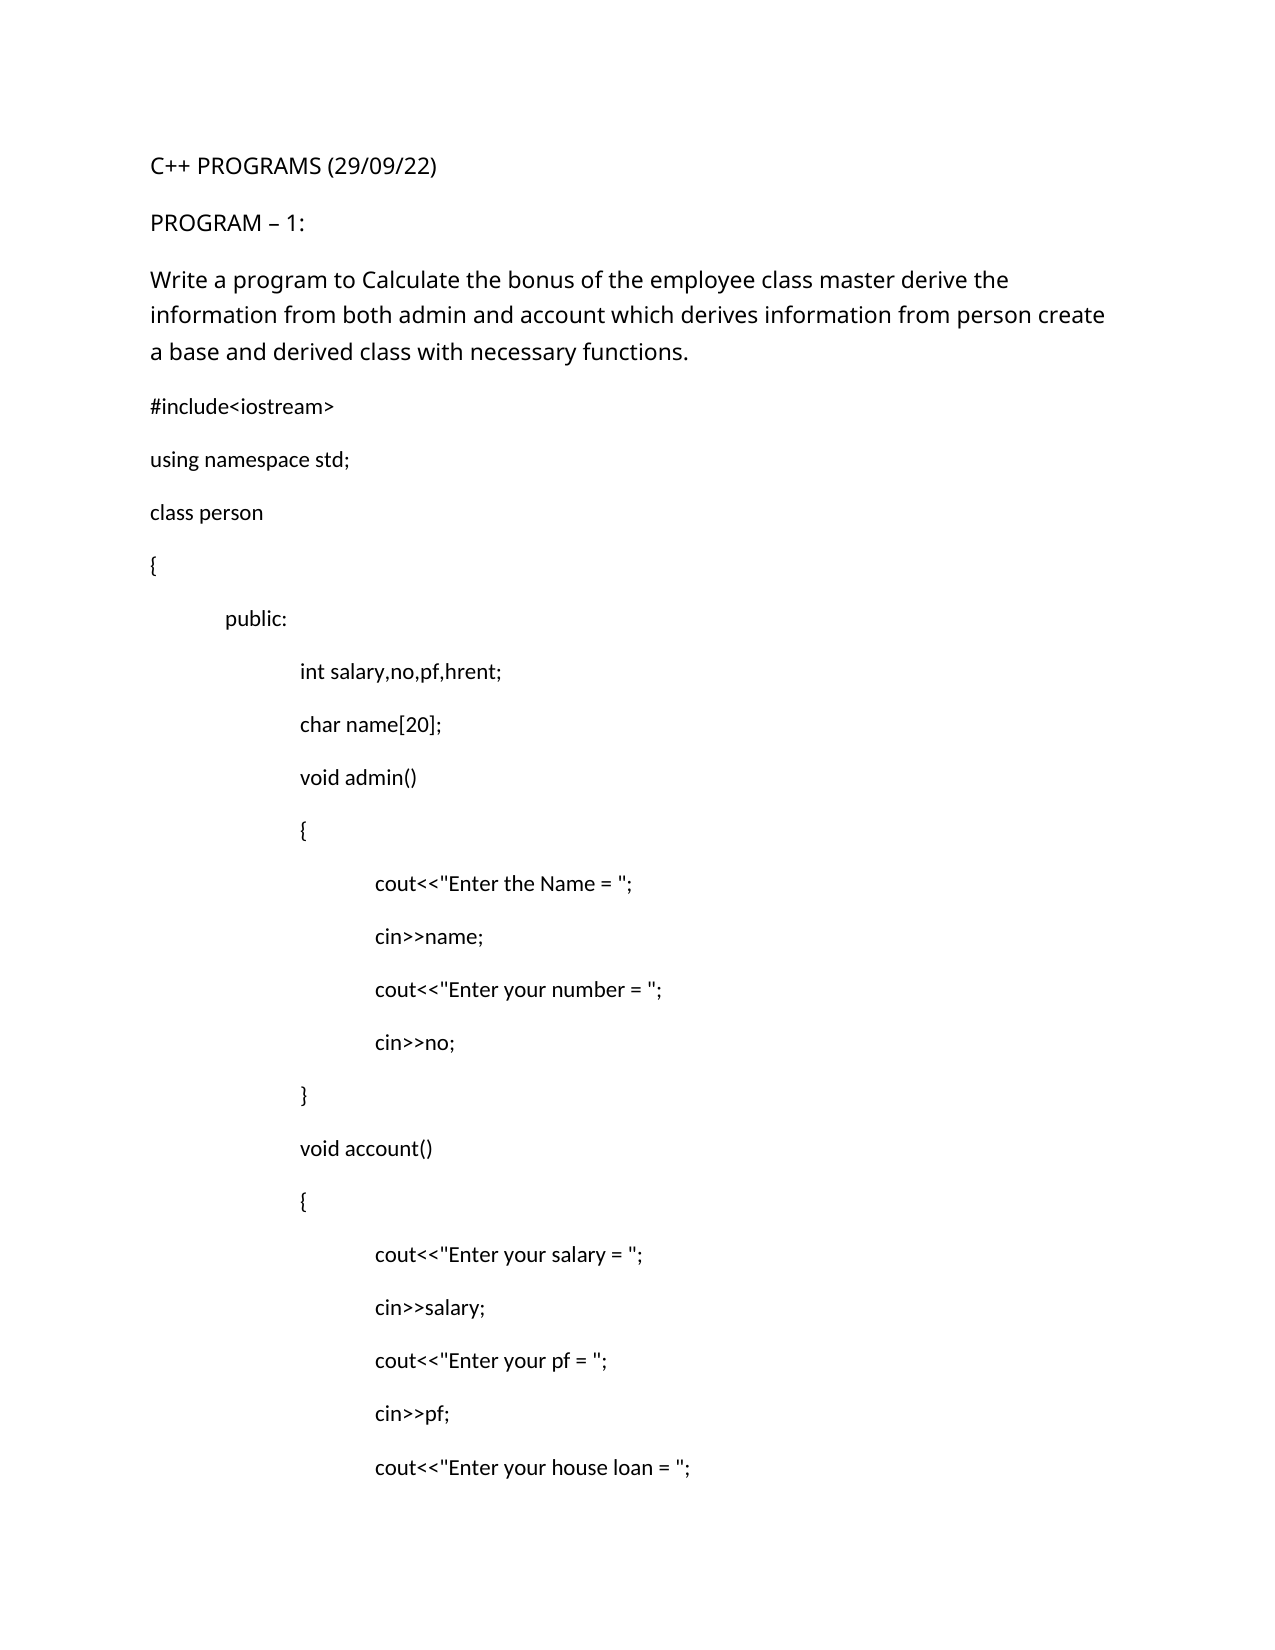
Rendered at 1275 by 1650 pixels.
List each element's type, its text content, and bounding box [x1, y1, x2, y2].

text cin>>salary; [150, 1293, 1125, 1322]
text cout<<"Enter your pf = "; [150, 1347, 1125, 1374]
text #include<iostream> [150, 392, 1125, 420]
text cout<<"Enter your number = "; [150, 975, 1125, 1003]
text } [150, 1081, 1125, 1109]
text void admin() [150, 763, 1125, 791]
text cin>>name; [150, 922, 1125, 950]
text { [150, 551, 1125, 579]
text class person [150, 498, 1125, 526]
text cout<<"Enter your salary = "; [150, 1241, 1125, 1268]
text cout<<"Enter the Name = "; [150, 869, 1125, 897]
text cout<<"Enter your house loan = "; [150, 1453, 1125, 1481]
text using namespace std; [150, 445, 1125, 473]
text C++ PROGRAMS (29/09/22) [150, 150, 1125, 181]
text { [150, 1187, 1125, 1216]
text PROGRAM – 1: [150, 207, 1125, 238]
text cin>>no; [150, 1028, 1125, 1056]
text Write a program to Calculate the bonus of the employee class master derive the information from both admin and account which derives information from person create a base and derived class with necessary functions. [150, 263, 1125, 367]
text { [150, 816, 1125, 844]
text cin>>pf; [150, 1399, 1125, 1428]
text public: [150, 604, 1125, 632]
text char name[20]; [150, 710, 1125, 738]
text void account() [150, 1134, 1125, 1162]
text int salary,no,pf,hrent; [150, 657, 1125, 685]
